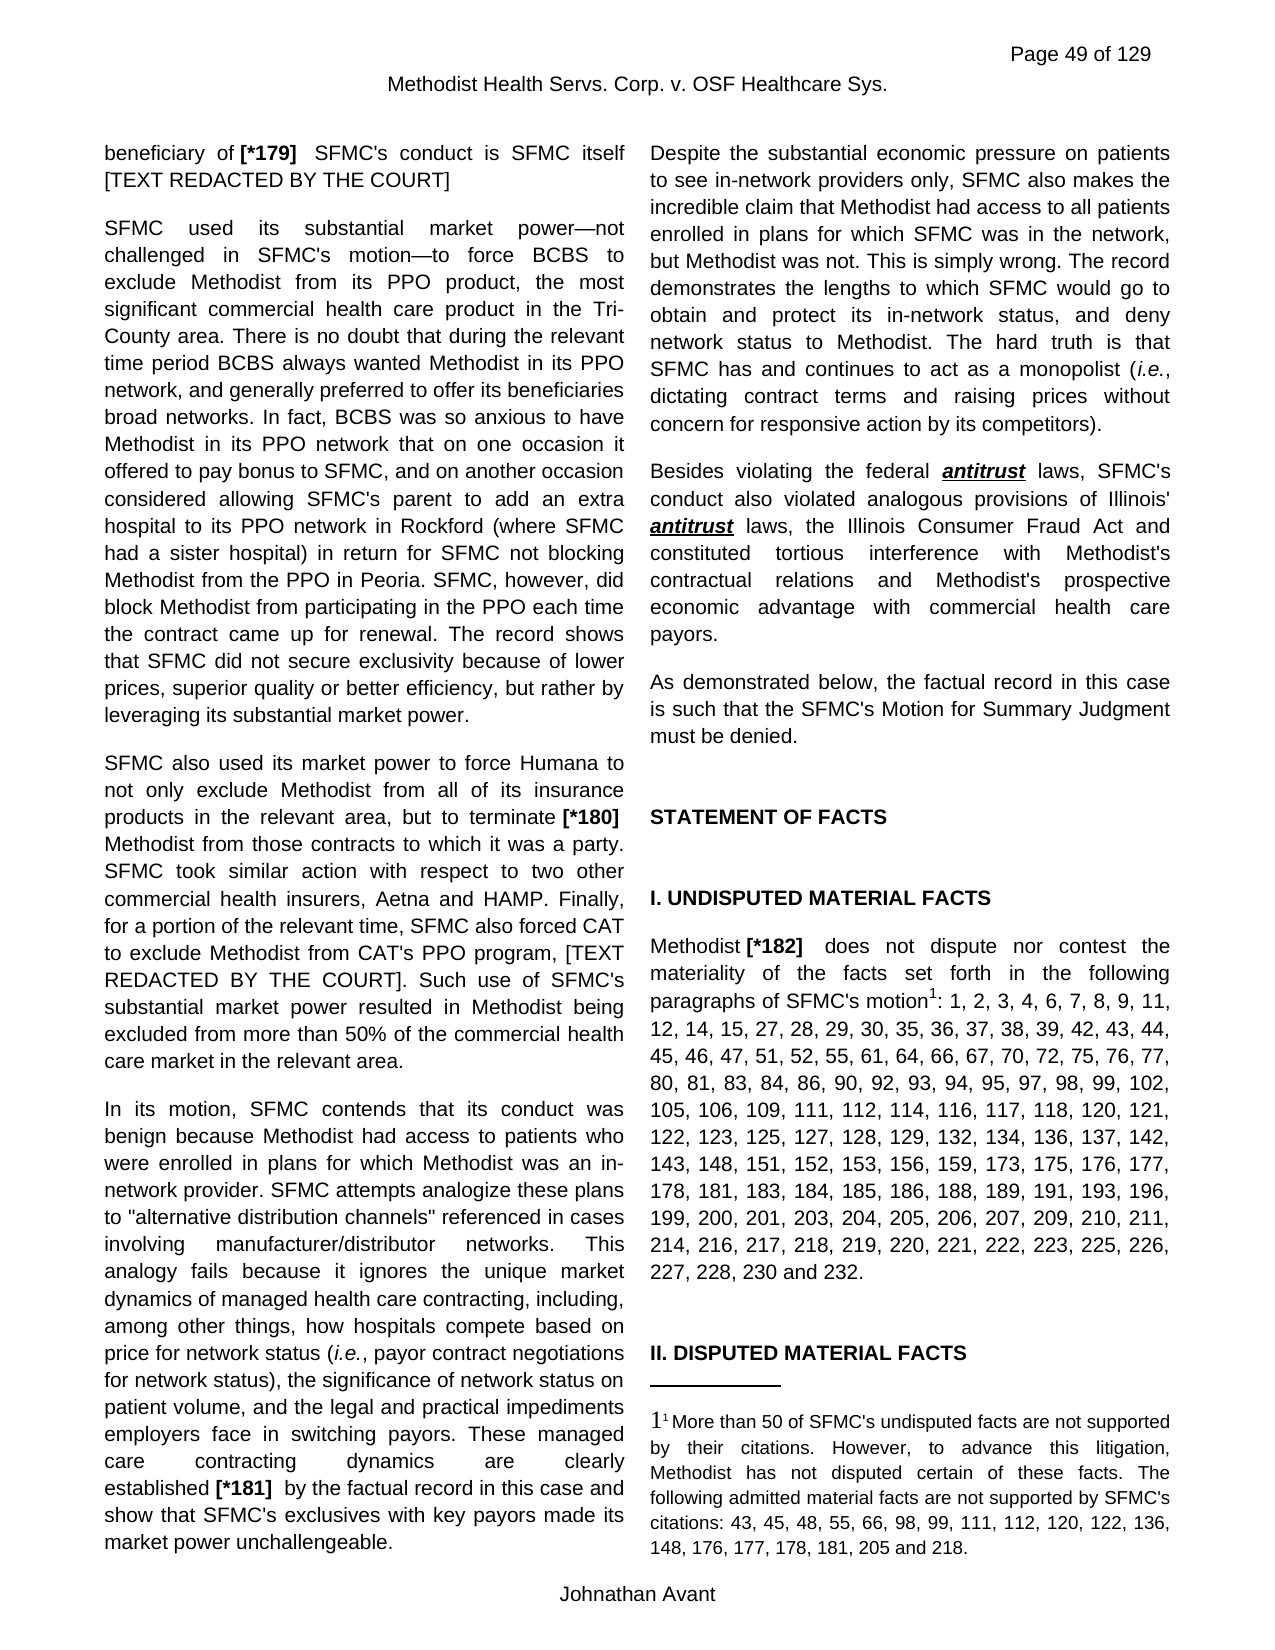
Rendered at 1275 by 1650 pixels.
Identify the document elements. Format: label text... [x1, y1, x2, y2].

text As demonstrated below, the factual record in this case is such that the SFMC's Motion for Summary Judgment must be denied. [650, 667, 1171, 748]
text SFMC also used its market power to force Humana to not only exclude Methodist from all of its insurance products in the relevant area, but to terminate [*180] Methodist from those contracts to which it was a party. SFMC took similar action with respect to two other commercial health insurers, Aetna and HAMP. Finally, for a portion of the relevant time, SFMC also forced CAT to exclude Methodist from CAT's PPO program, [TEXT REDACTED BY THE COURT]. Such use of SFMC's substantial market power resulted in Methodist being excluded from more than 50% of the commercial health care market in the relevant area. [104, 748, 625, 1073]
text Besides violating the federal antitrust laws, SFMC's conduct also violated analogous provisions of Illinois' antitrust laws, the Illinois Consumer Fraud Act and constituted tortious interference with Methodist's contractual relations and Methodist's prospective economic advantage with commercial health care payors. [650, 456, 1171, 646]
text In its motion, SFMC contends that its conduct was benign because Methodist had access to patients who were enrolled in plans for which Methodist was an in-network provider. SFMC attempts analogize these plans to "alternative distribution channels" referenced in cases involving manufacturer/distributor networks. This analogy fails because it ignores the unique market dynamics of managed health care contracting, including, among other things, how hospitals compete based on price for network status (i.e., payor contract negotiations for network status), the significance of network status on patient volume, and the legal and practical impediments employers face in switching payors. These managed care contracting dynamics are clearly established [*181] by the factual record in this case and show that SFMC's exclusives with key payors made its market power unchallengeable. [104, 1094, 625, 1554]
text Despite the substantial economic pressure on patients to see in-network providers only, SFMC also makes the incredible claim that Methodist had access to all patients enrolled in plans for which SFMC was in the network, but Methodist was not. This is simply wrong. The record demonstrates the lengths to which SFMC would go to obtain and protect its in-network status, and deny network status to Methodist. The hard truth is that SFMC has and continues to act as a monopolist (i.e., dictating contract terms and raising prices without concern for responsive action by its competitors). [650, 137, 1171, 435]
text SFMC used its substantial market power—not challenged in SFMC's motion—to force BCBS to exclude Methodist from its PPO product, the most significant commercial health care product in the Tri-County area. There is no doubt that during the relevant time period BCBS always wanted Methodist in its PPO network, and generally preferred to offer its beneficiaries broad networks. In fact, BCBS was so anxious to have Methodist in its PPO network that on one occasion it offered to pay bonus to SFMC, and on another occasion considered allowing SFMC's parent to add an extra hospital to its PPO network in Rockford (where SFMC had a sister hospital) in return for SFMC not blocking Methodist from the PPO in Peoria. SFMC, however, did block Methodist from participating in the PPO each time the contract came up for renewal. The record shows that SFMC did not secure exclusivity because of lower prices, superior quality or better efficiency, but rather by leveraging its substantial market power. [104, 212, 625, 727]
text I. UNDISPUTED MATERIAL FACTS [650, 854, 1171, 909]
text II. DISPUTED MATERIAL FACTS [650, 1309, 1171, 1365]
text Methodist [*182] does not dispute nor contest the materiality of the facts set forth in the following paragraphs of SFMC's motion1: 1, 2, 3, 4, 6, 7, 8, 9, 11, 12, 14, 15, 27, 28, 29, 30, 35, 36, 37, 38, 39, 42, 43, 44, 45, 46, 47, 51, 52, 55, 61, 64, 66, 67, 70, 72, 75, 76, 77, 80, 81, 83, 84, 86, 90, 92, 93, 94, 95, 97, 98, 99, 102, 105, 106, 109, 111, 112, 114, 116, 117, 118, 120, 121, 122, 123, 125, 127, 128, 129, 132, 134, 136, 137, 142, 143, 148, 151, 152, 153, 156, 159, 173, 175, 176, 177, 178, 181, 183, 184, 185, 186, 188, 189, 191, 193, 196, 199, 200, 201, 203, 204, 205, 206, 207, 209, 210, 211, 214, 216, 217, 218, 219, 220, 221, 222, 223, 225, 226, 227, 228, 230 and 232. [650, 930, 1171, 1284]
text STATEMENT OF FACTS [650, 773, 1171, 829]
